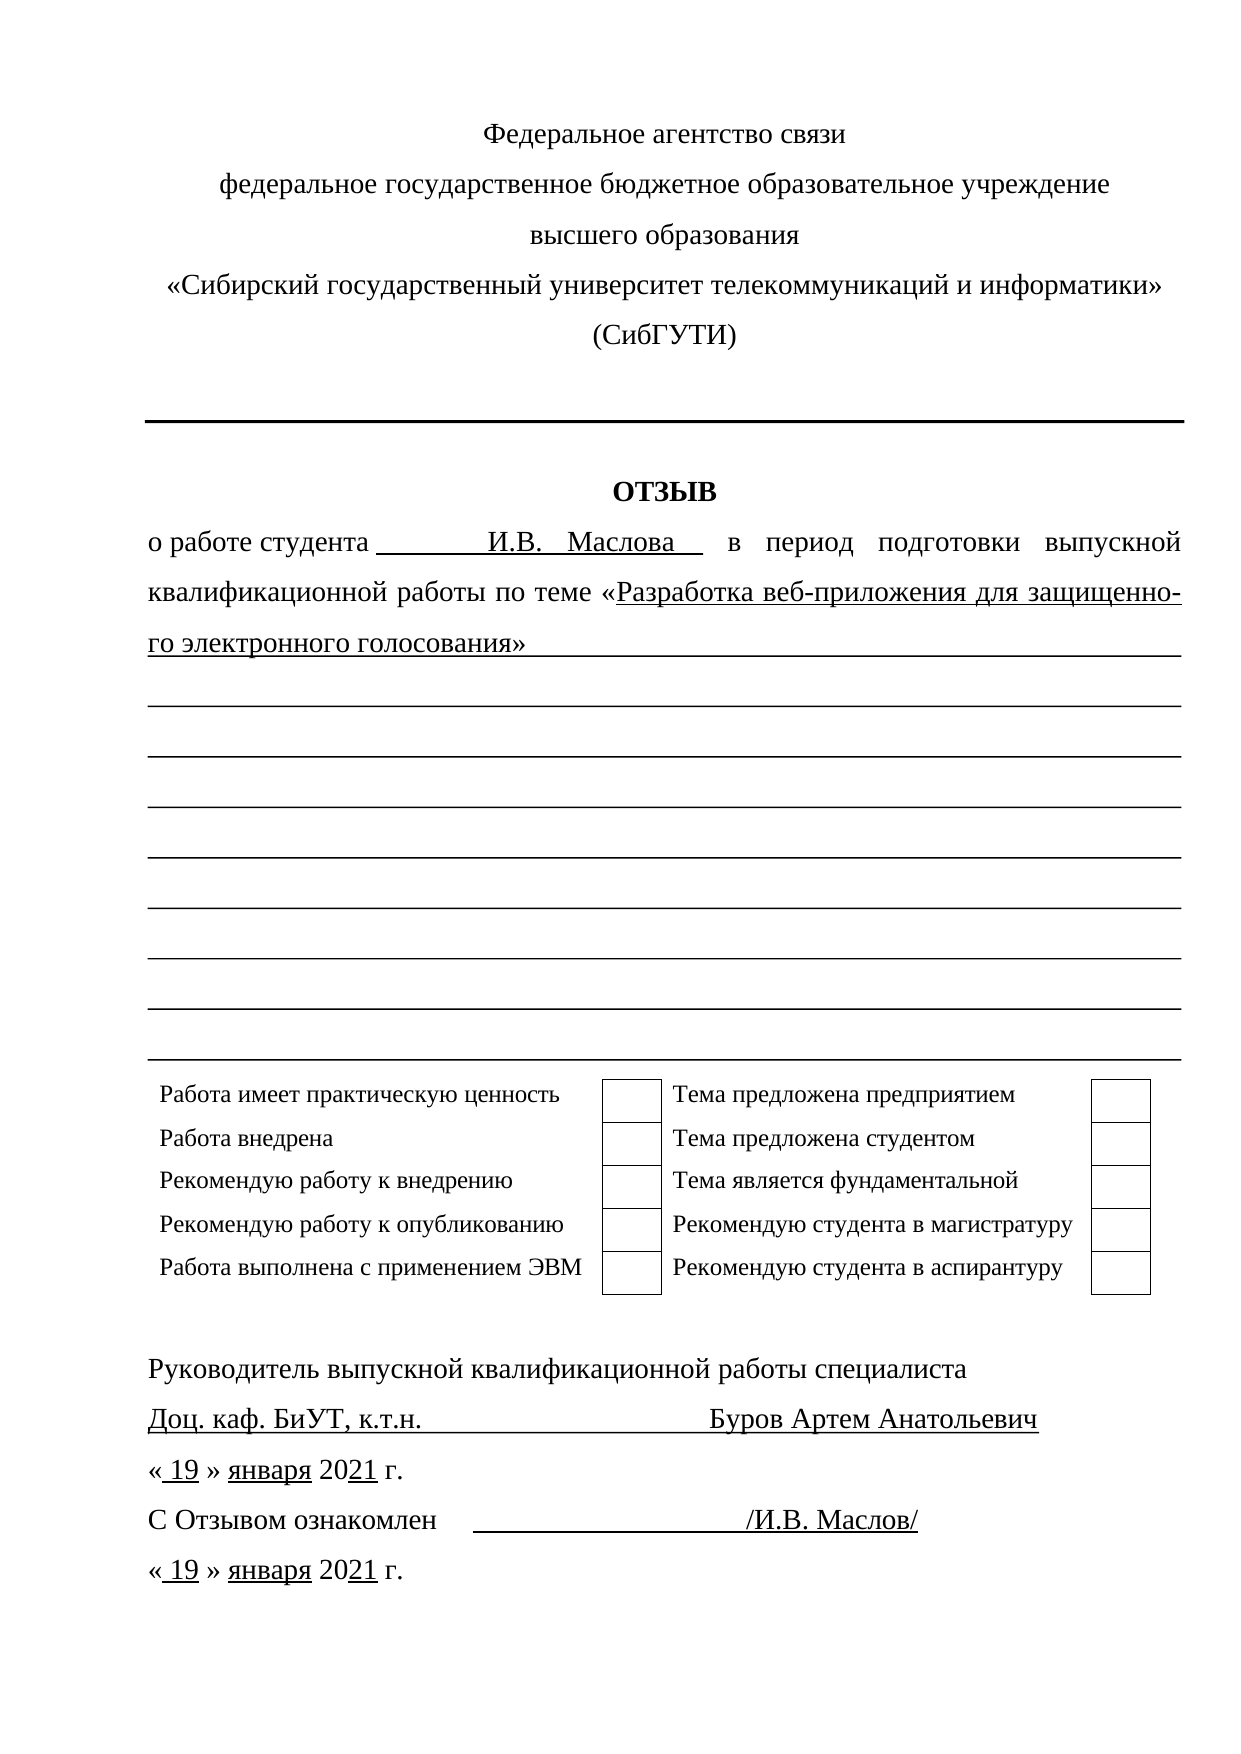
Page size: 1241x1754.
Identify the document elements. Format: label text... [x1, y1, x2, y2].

text Доц. каф. БиУТ, к.т.н. Буров Артем Анатольевич [148, 1401, 1219, 1435]
subtitle ОТЗЫВ [209, 474, 1120, 507]
text «Сибирский государственный университет телекоммуникаций и информатики» (СибГУТИ) [109, 267, 1219, 351]
text « 19 » января 2021 г. [148, 1452, 1219, 1485]
text федеральное государственное бюджетное образовательное учреждение высшего образования [209, 167, 1120, 250]
text о работе студента И.В. Маслова в период подготовки выпускной квалификационной работы по теме «Разработка веб-приложения для защищенно- го электронного голосования» [148, 524, 1182, 658]
text С Отзывом ознакомлен /И.В. Маслов/ [148, 1502, 1219, 1536]
text Руководитель выпускной квалификационной работы специалиста [148, 1351, 1219, 1384]
text Федеральное агентство связи [209, 116, 1120, 149]
text « 19 » января 2021 г. [148, 1552, 1219, 1586]
